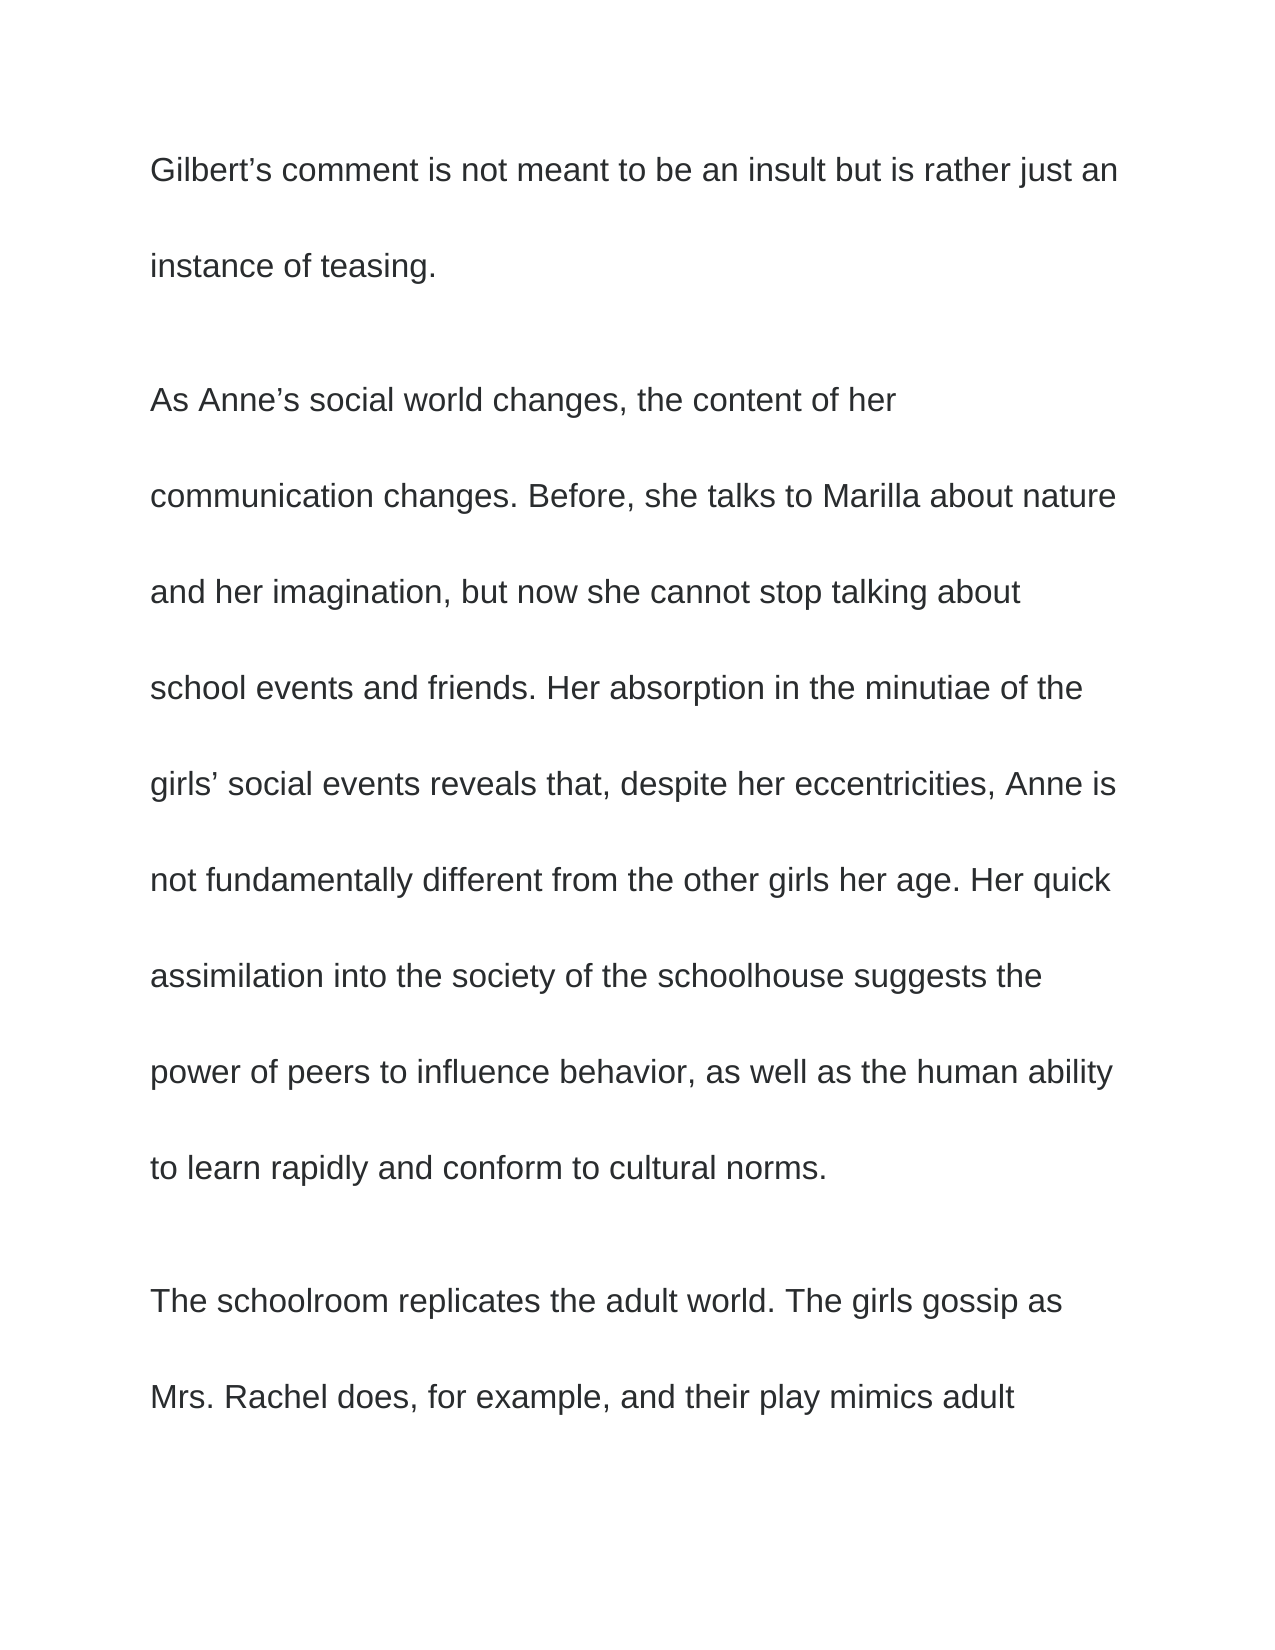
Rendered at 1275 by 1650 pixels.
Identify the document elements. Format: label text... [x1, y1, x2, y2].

text As Anne’s social world changes, the content of her communication changes. Before, she talks to Marilla about nature and her imagination, but now she cannot stop talking about school events and friends. Her absorption in the minutiae of the girls’ social events reveals that, despite her eccentricities, Anne is not fundamentally different from the other girls her age. Her quick assimilation into the society of the schoolhouse suggests the power of peers to influence behavior, as well as the human ability to learn rapidly and conform to cultural norms. [150, 379, 1125, 1186]
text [150, 1281, 1125, 1416]
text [150, 150, 1125, 284]
